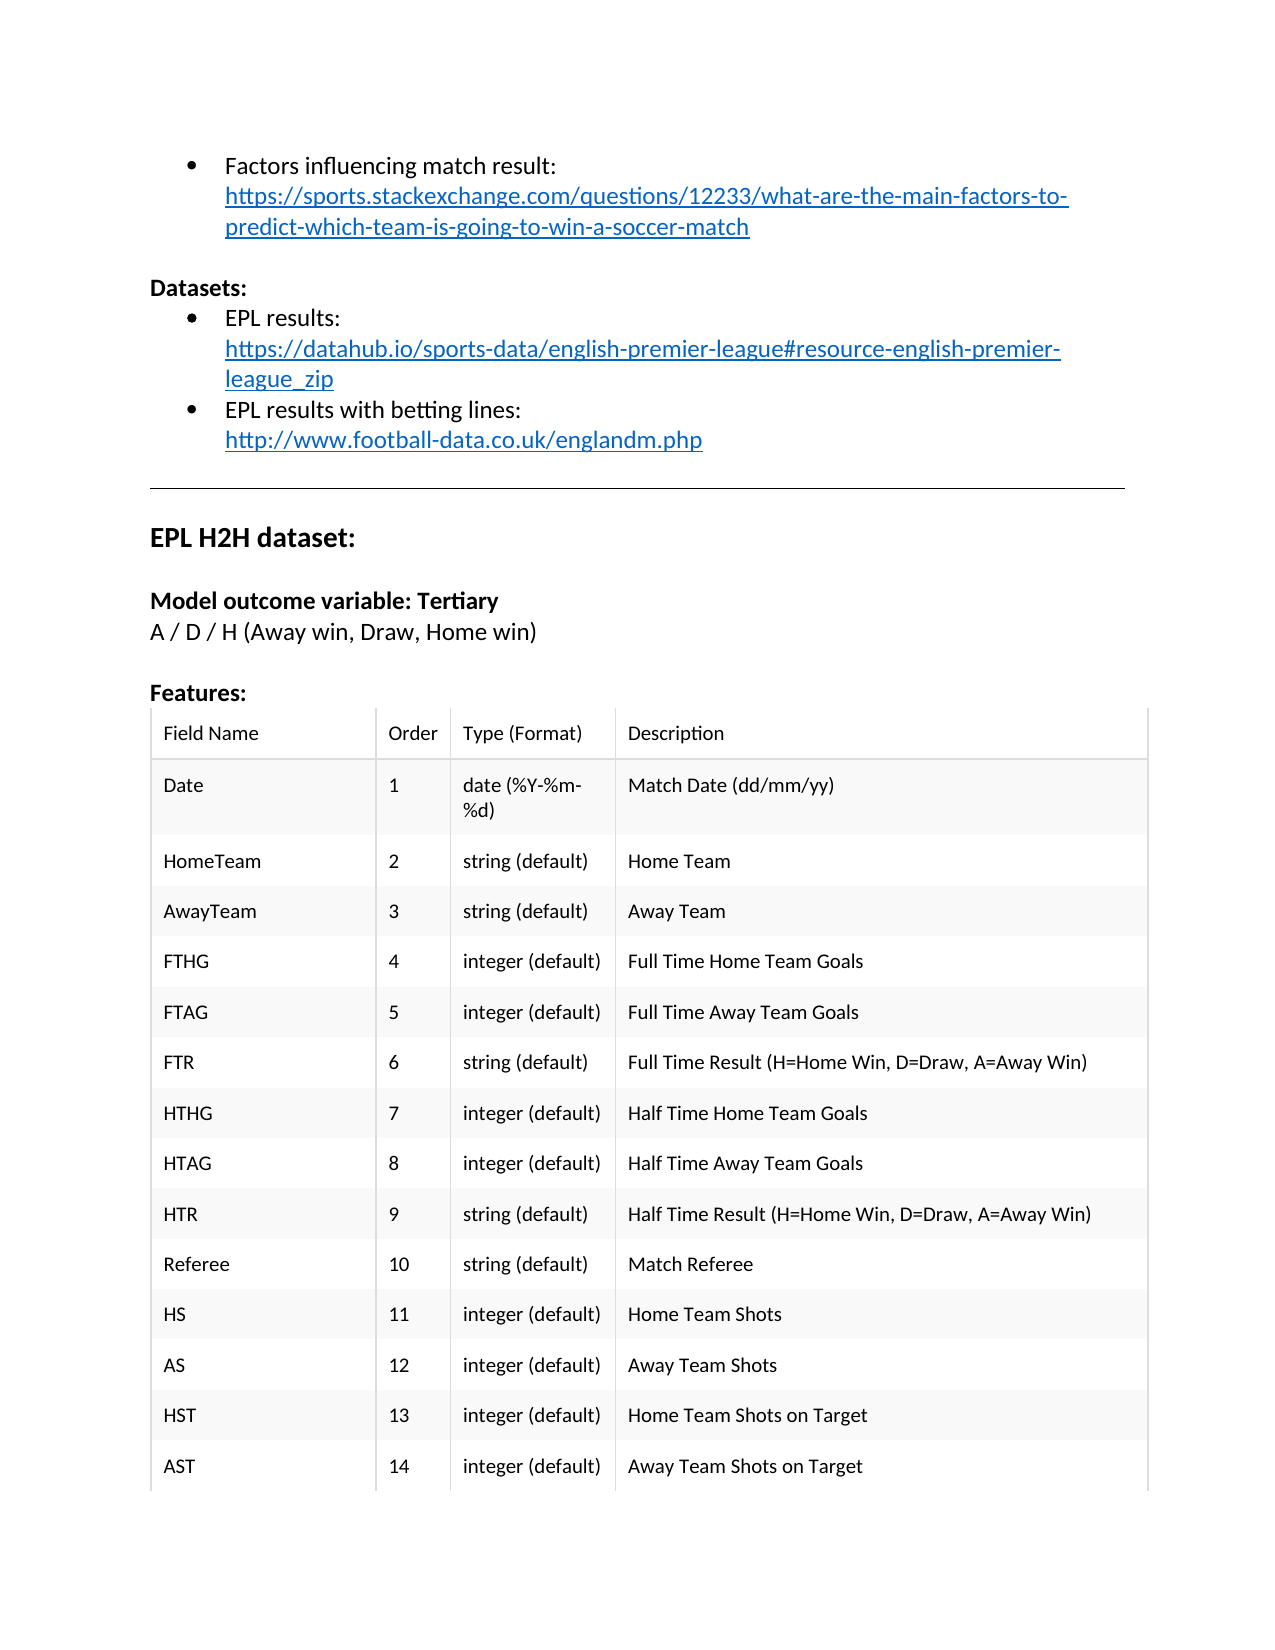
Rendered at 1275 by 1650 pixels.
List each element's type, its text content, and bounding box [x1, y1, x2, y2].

table_cell string (default) [451, 1188, 615, 1239]
table_cell Home Team [616, 835, 1147, 886]
text Datasets: [150, 272, 1125, 303]
table_header Description [616, 708, 1147, 758]
table_cell integer (default) [451, 1088, 615, 1138]
table_cell integer (default) [451, 1390, 615, 1440]
table_cell string (default) [451, 835, 615, 886]
table_cell Full Time Home Team Goals [616, 936, 1147, 987]
table_cell Full Time Away Team Goals [616, 987, 1147, 1037]
table_cell AwayTeam [152, 886, 375, 936]
table_cell Full Time Result (H=Home Win, D=Draw, A=Away Win) [616, 1037, 1147, 1087]
table_cell Referee [152, 1239, 375, 1289]
table_cell Home Team Shots on Target [616, 1390, 1147, 1440]
table_cell Away Team Shots [616, 1340, 1147, 1390]
table_cell string (default) [451, 1037, 615, 1087]
table_cell integer (default) [451, 1440, 615, 1491]
table_header Order [377, 708, 450, 758]
table_cell 11 [377, 1289, 450, 1339]
table_cell HTR [152, 1188, 375, 1239]
table_cell date (%Y-%m-%d) [451, 760, 615, 835]
table_cell integer (default) [451, 936, 615, 987]
table_cell 5 [377, 987, 450, 1037]
table_cell HS [152, 1289, 375, 1339]
table_cell 10 [377, 1239, 450, 1289]
table_cell AS [152, 1340, 375, 1390]
table_cell HTHG [152, 1088, 375, 1138]
table_cell 13 [377, 1390, 450, 1440]
list EPL results with betting lines: [187, 394, 1125, 425]
table_cell integer (default) [451, 1340, 615, 1390]
table_header Type (Format) [451, 708, 615, 758]
table_cell integer (default) [451, 1289, 615, 1339]
table_cell 9 [377, 1188, 450, 1239]
table_cell Away Team [616, 886, 1147, 936]
list EPL results: [187, 303, 1125, 333]
table_cell Home Team Shots [616, 1289, 1147, 1339]
table_cell FTHG [152, 936, 375, 987]
table_cell 7 [377, 1088, 450, 1138]
table_cell 4 [377, 936, 450, 987]
table_cell FTAG [152, 987, 375, 1037]
table_cell 8 [377, 1138, 450, 1188]
table_cell Match Referee [616, 1239, 1147, 1289]
table_cell integer (default) [451, 1138, 615, 1188]
table_cell string (default) [451, 1239, 615, 1289]
table_cell 6 [377, 1037, 450, 1087]
table_cell HomeTeam [152, 835, 375, 886]
text Model outcome variable: Tertiary [150, 586, 1125, 616]
table_header Field Name [152, 708, 375, 758]
table_cell Date [152, 760, 375, 835]
table_cell 2 [377, 835, 450, 886]
table_cell Half Time Home Team Goals [616, 1088, 1147, 1138]
table_cell Half Time Result (H=Home Win, D=Draw, A=Away Win) [616, 1188, 1147, 1239]
table_cell FTR [152, 1037, 375, 1087]
text Features: [150, 677, 1125, 708]
text A / D / H (Away win, Draw, Home win) [150, 616, 1125, 647]
table_cell 3 [377, 886, 450, 936]
list https://datahub.io/sports-data/english-premier-league#resource-english-premier-league_zip [225, 333, 1125, 394]
text EPL H2H dataset: [150, 519, 1125, 555]
table_cell 14 [377, 1440, 450, 1491]
list Factors influencing match result: https://sports.stackexchange.com/questions/12233/what-are-the-main-factors-to-predict-which-team-is-going-to-win-a-soccer-match [187, 150, 1125, 242]
table_cell string (default) [451, 886, 615, 936]
table_cell 12 [377, 1340, 450, 1390]
table_cell HTAG [152, 1138, 375, 1188]
table_cell 1 [377, 760, 450, 835]
table_cell integer (default) [451, 987, 615, 1037]
table_cell Half Time Away Team Goals [616, 1138, 1147, 1188]
list http://www.football-data.co.uk/englandm.php [225, 425, 1125, 455]
table_cell AST [152, 1440, 375, 1491]
table_cell Match Date (dd/mm/yy) [616, 760, 1147, 835]
table_cell HST [152, 1390, 375, 1440]
table_cell Away Team Shots on Target [616, 1440, 1147, 1491]
